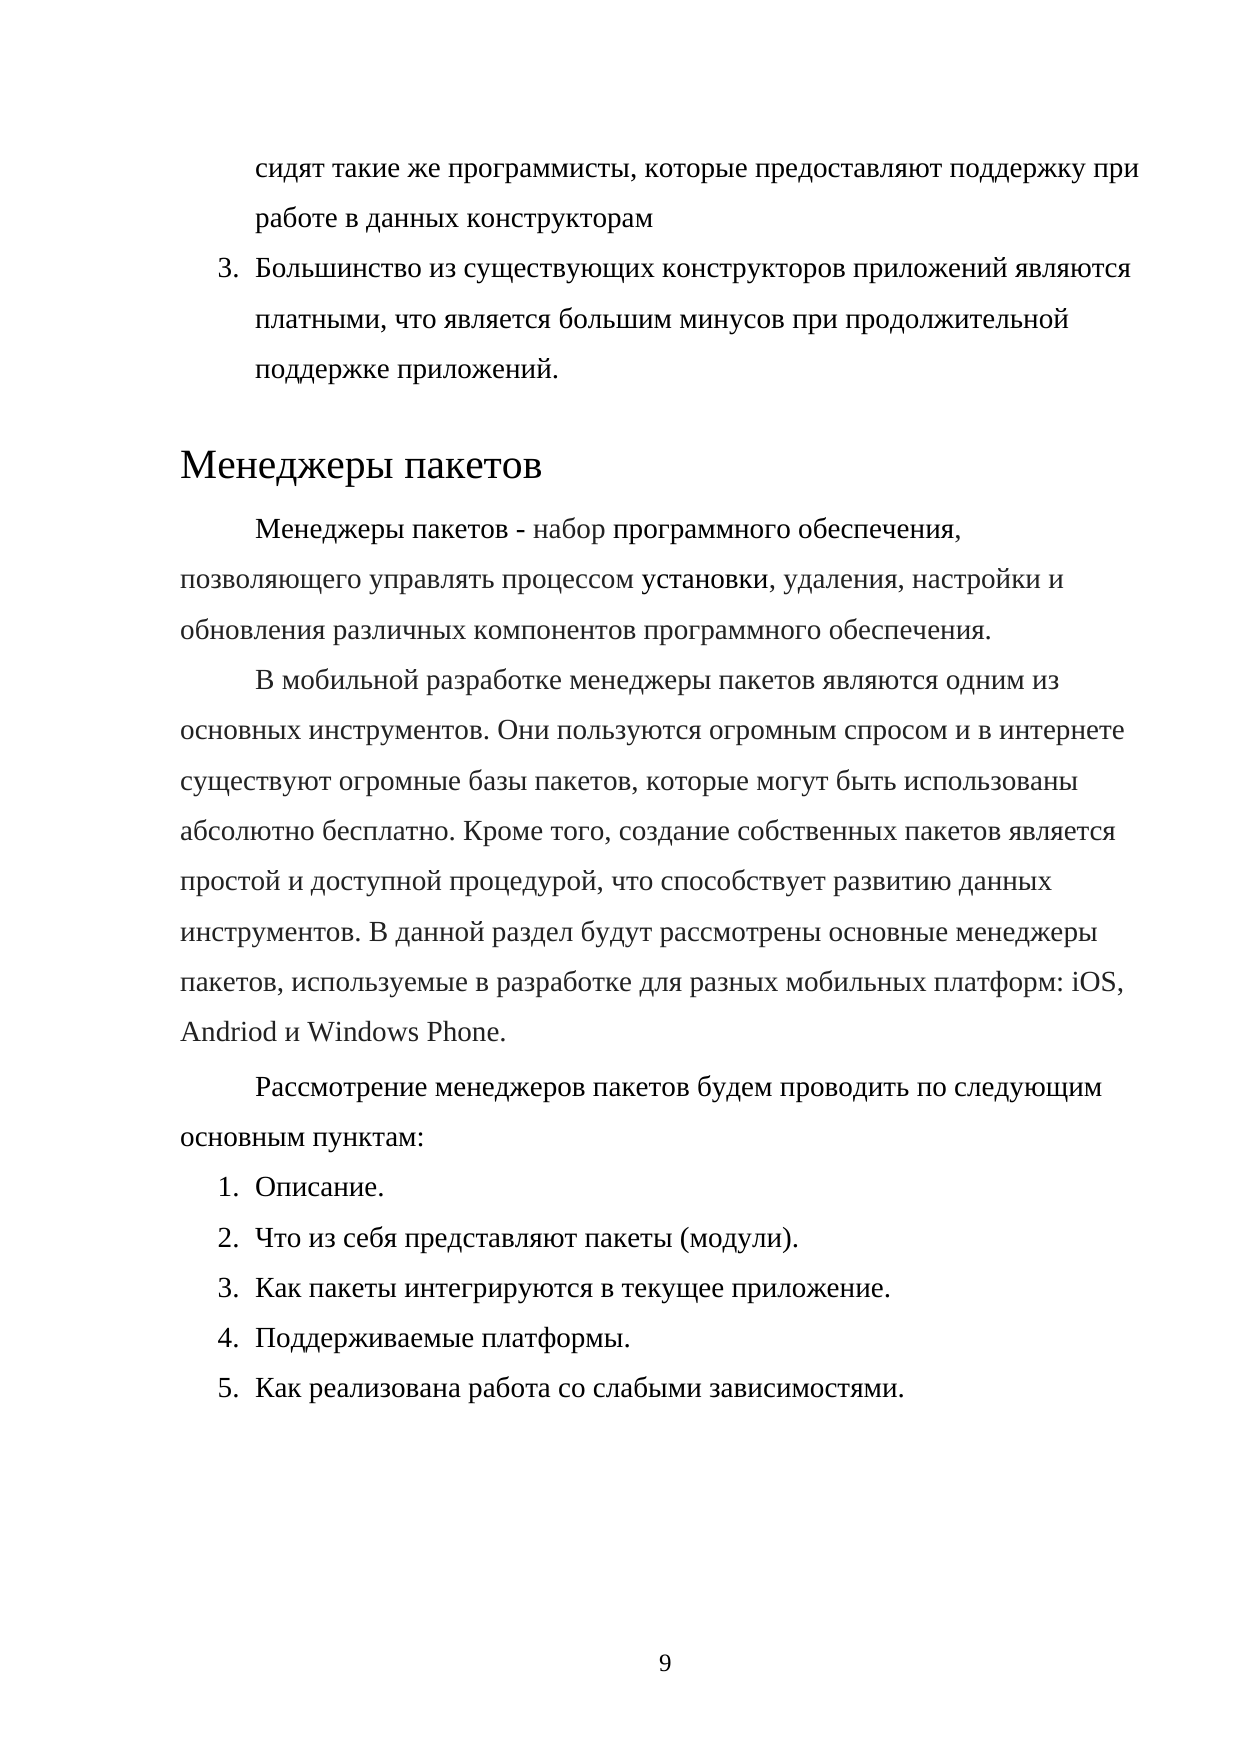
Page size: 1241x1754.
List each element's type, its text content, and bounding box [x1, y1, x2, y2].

list Большинство из существующих конструкторов приложений являются платными, что является большим минусов при продолжительной поддержке приложений. [217, 251, 1150, 385]
text В мобильной разработке менеджеры пакетов являются одним из основных инструментов. Они пользуются огромным спросом и в интернете существуют огромные базы пакетов, которые могут быть использованы абсолютно бесплатно. Кроме того, создание собственных пакетов является простой и доступной процедурой, что способствует развитию данных инструментов. В данной раздел будут рассмотрены основные менеджеры пакетов, используемые в разработке для разных мобильных платформ: iOS, Andriod и Windows Phone. [180, 662, 1150, 1048]
subtitle Менеджеры пакетов [180, 439, 1150, 487]
list Как пакеты интегрируются в текущее приложение. [217, 1270, 1150, 1303]
list Поддерживаемые платформы. [217, 1320, 1150, 1354]
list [217, 150, 1150, 234]
list Как реализована работа со слабыми зависимостями. [217, 1371, 1150, 1404]
list Описание. [217, 1169, 1150, 1203]
text Менеджеры пакетов - набор программного обеспечения, позволяющего управлять процессом установки, удаления, настройки и обновления различных компонентов программного обеспечения. [180, 511, 1150, 645]
subtitle Рассмотрение менеджеров пакетов будем проводить по следующим основным пунктам: [180, 1069, 1150, 1153]
list Что из себя представляют пакеты (модули). [217, 1220, 1150, 1253]
